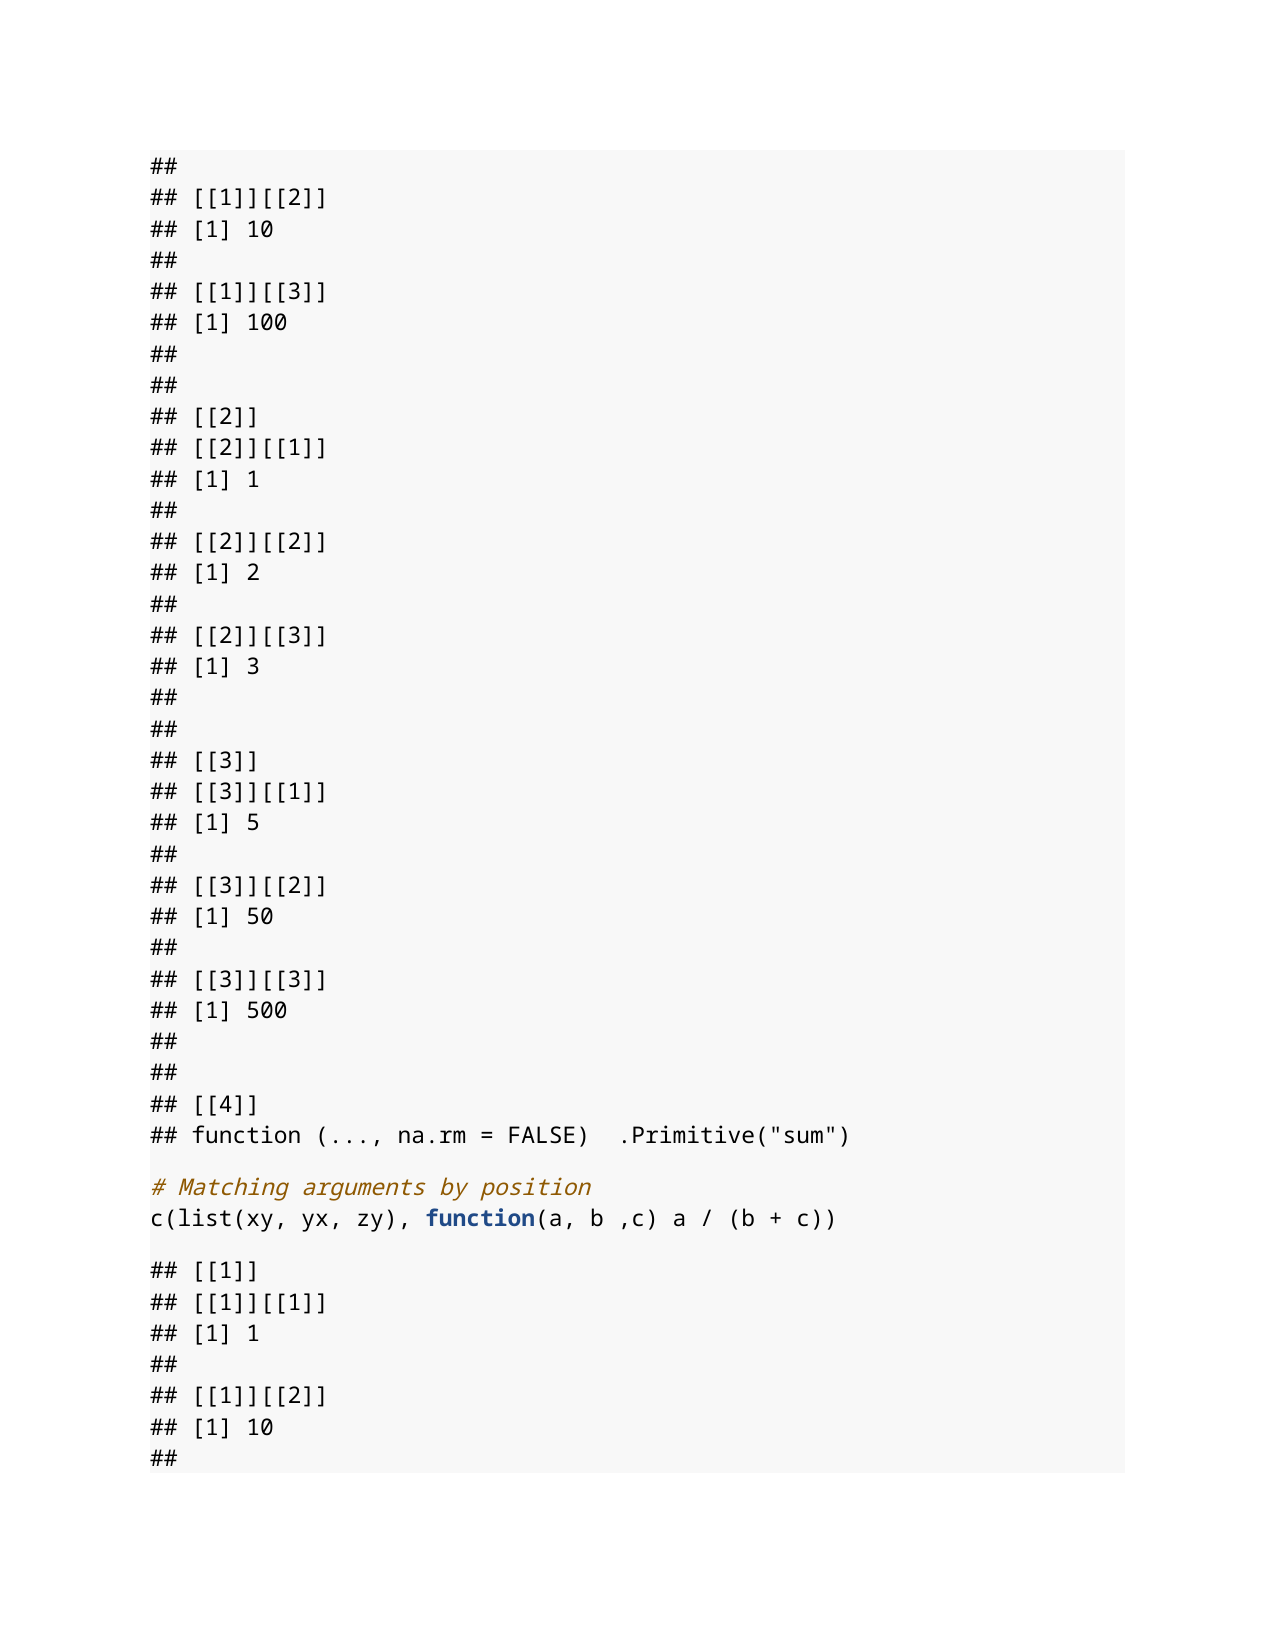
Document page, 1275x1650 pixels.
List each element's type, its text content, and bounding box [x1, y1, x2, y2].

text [150, 150, 1125, 1150]
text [150, 1254, 1125, 1473]
text # Matching arguments by position c(list(xy, yx, zy), function(a, b ,c) a / (b + c)) [590, 1171, 1125, 1233]
